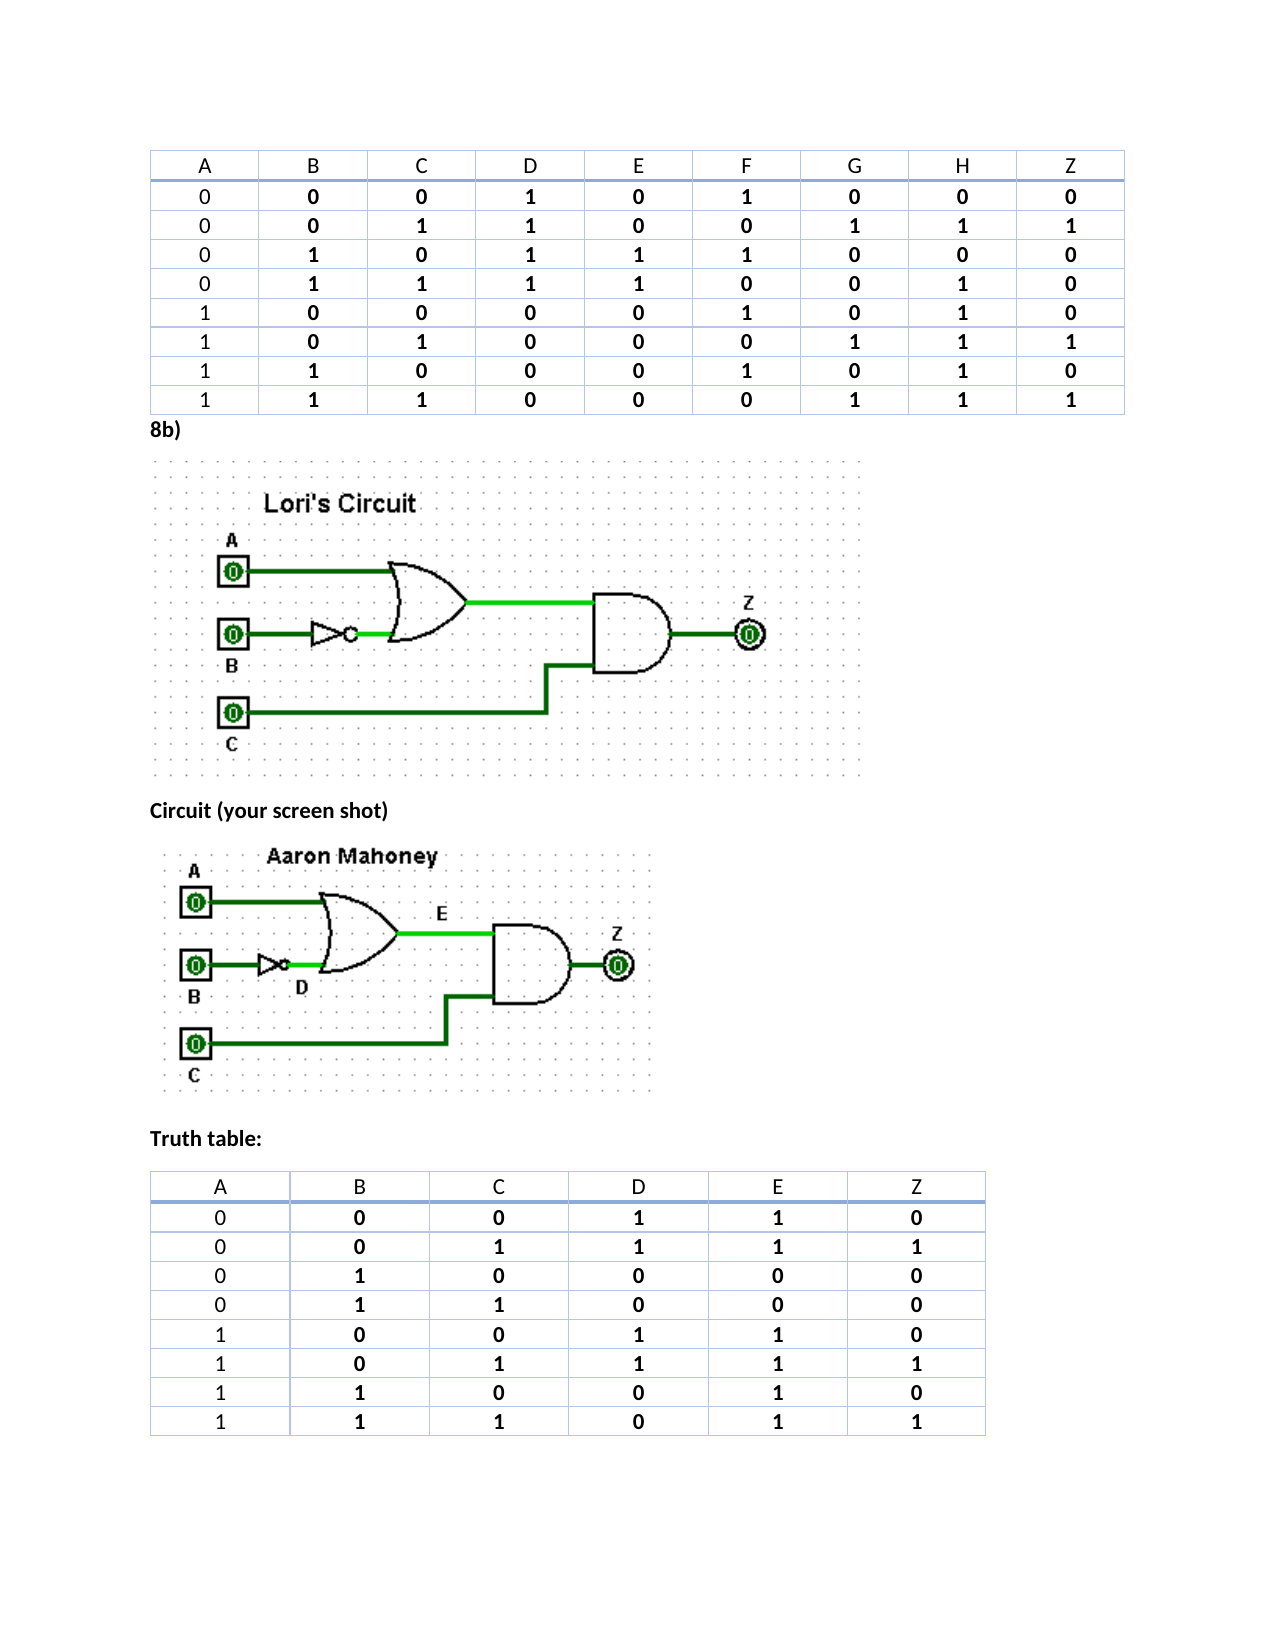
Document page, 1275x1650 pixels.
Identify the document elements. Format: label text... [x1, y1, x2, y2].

table_cell 0 [585, 299, 692, 326]
table_header F [693, 151, 800, 179]
text Circuit (your screen shot) [150, 796, 1125, 824]
table_cell 1 [430, 1233, 568, 1261]
table_cell 1 [368, 386, 475, 414]
table_cell 1 [709, 1204, 847, 1231]
table_cell 0 [259, 211, 367, 239]
table_header E [709, 1172, 847, 1200]
table_cell 0 [848, 1204, 985, 1231]
table_cell 1 [585, 269, 692, 297]
table_cell 1 [151, 1349, 289, 1377]
table_cell 0 [476, 328, 584, 356]
table_cell 1 [909, 299, 1016, 326]
table_cell 1 [151, 299, 258, 326]
table_cell 0 [291, 1233, 429, 1261]
table_cell 0 [909, 240, 1016, 268]
table_cell 0 [151, 211, 258, 239]
table_cell 0 [585, 328, 692, 356]
table_cell 0 [430, 1204, 568, 1231]
table_cell 1 [709, 1320, 847, 1348]
table_cell 0 [693, 328, 800, 356]
table_cell 0 [151, 1291, 289, 1319]
table_cell 0 [1017, 240, 1124, 268]
table_cell 0 [801, 299, 908, 326]
table_cell 0 [291, 1204, 429, 1231]
table_cell 1 [476, 182, 584, 210]
table_cell 1 [151, 1407, 289, 1435]
picture [150, 461, 871, 778]
table_cell 1 [291, 1378, 429, 1406]
table_cell 0 [585, 182, 692, 210]
table_cell 1 [569, 1349, 708, 1377]
table_cell 1 [151, 1378, 289, 1406]
table_cell 0 [801, 240, 908, 268]
table_cell 0 [368, 240, 475, 268]
table_cell 0 [151, 182, 258, 210]
table_cell 1 [151, 328, 258, 356]
table_cell 0 [151, 1204, 289, 1231]
table_cell 1 [291, 1291, 429, 1319]
table_cell 1 [848, 1349, 985, 1377]
table_cell 1 [801, 386, 908, 414]
table_cell 1 [291, 1407, 429, 1435]
table_cell 1 [569, 1320, 708, 1348]
picture [150, 842, 652, 1106]
table_header Z [848, 1172, 985, 1200]
table_header C [430, 1172, 568, 1200]
table_header B [291, 1172, 429, 1200]
table_cell 0 [569, 1262, 708, 1289]
table_cell 0 [848, 1262, 985, 1289]
table_cell 1 [909, 386, 1016, 414]
table_cell 0 [585, 357, 692, 384]
table_header G [801, 151, 908, 179]
table_cell 1 [151, 1320, 289, 1348]
table_header Z [1017, 151, 1124, 179]
table_header E [585, 151, 692, 179]
table_header D [476, 151, 584, 179]
table_cell 0 [569, 1407, 708, 1435]
table_cell 0 [585, 211, 692, 239]
table_cell 0 [693, 386, 800, 414]
table_cell 0 [430, 1320, 568, 1348]
table_header D [569, 1172, 708, 1200]
table_cell 1 [476, 211, 584, 239]
table_cell 1 [709, 1233, 847, 1261]
table_cell 1 [709, 1349, 847, 1377]
table_header A [151, 151, 258, 179]
text 8b) [150, 415, 1125, 443]
table_cell 1 [801, 211, 908, 239]
table_cell 0 [848, 1378, 985, 1406]
table_cell 1 [909, 357, 1016, 384]
table_cell 0 [259, 299, 367, 326]
table_cell 1 [476, 240, 584, 268]
table_cell 0 [848, 1320, 985, 1348]
table_cell 1 [585, 240, 692, 268]
table_cell 1 [151, 386, 258, 414]
table_cell 0 [909, 182, 1016, 210]
table_cell 1 [368, 328, 475, 356]
table_cell 0 [368, 182, 475, 210]
table_cell 0 [693, 269, 800, 297]
table_cell 0 [709, 1291, 847, 1319]
table_cell 0 [848, 1291, 985, 1319]
table_cell 0 [801, 182, 908, 210]
table_cell 1 [709, 1407, 847, 1435]
table_header C [368, 151, 475, 179]
table_cell 1 [151, 357, 258, 384]
table_cell 1 [430, 1349, 568, 1377]
table_cell 1 [259, 240, 367, 268]
table_cell 0 [151, 269, 258, 297]
table_cell 1 [693, 182, 800, 210]
table_cell 1 [259, 386, 367, 414]
table_cell 1 [801, 328, 908, 356]
table_cell 0 [1017, 269, 1124, 297]
table_header A [151, 1172, 289, 1200]
table_cell 1 [368, 269, 475, 297]
table_cell 0 [259, 182, 367, 210]
table_cell 1 [693, 357, 800, 384]
table_cell 1 [693, 240, 800, 268]
table_cell 0 [693, 211, 800, 239]
table_cell 1 [909, 211, 1016, 239]
table_cell 0 [151, 1262, 289, 1289]
text Truth table: [150, 1124, 1125, 1152]
table_cell 0 [476, 386, 584, 414]
table_cell 0 [585, 386, 692, 414]
table_header B [259, 151, 367, 179]
table_cell 1 [693, 299, 800, 326]
table_cell 0 [1017, 357, 1124, 384]
table_cell 1 [1017, 386, 1124, 414]
table_cell 0 [368, 357, 475, 384]
table_cell 0 [476, 357, 584, 384]
table_cell 1 [476, 269, 584, 297]
table_cell 0 [1017, 182, 1124, 210]
table_cell 0 [569, 1291, 708, 1319]
table_cell 1 [569, 1233, 708, 1261]
table_cell 1 [848, 1233, 985, 1261]
table_cell 0 [291, 1349, 429, 1377]
table_cell 1 [291, 1262, 429, 1289]
table_cell 1 [259, 357, 367, 384]
table_cell 1 [909, 328, 1016, 356]
table_cell 1 [1017, 328, 1124, 356]
table_cell 0 [430, 1378, 568, 1406]
table_cell 0 [569, 1378, 708, 1406]
table_cell 0 [368, 299, 475, 326]
table_cell 0 [476, 299, 584, 326]
table_cell 0 [709, 1262, 847, 1289]
table_header H [909, 151, 1016, 179]
table_cell 1 [709, 1378, 847, 1406]
table_cell 0 [291, 1320, 429, 1348]
table_cell 1 [909, 269, 1016, 297]
table_cell 1 [848, 1407, 985, 1435]
table_cell 0 [801, 357, 908, 384]
table_cell 0 [151, 240, 258, 268]
table_cell 1 [569, 1204, 708, 1231]
table_cell 0 [801, 269, 908, 297]
table_cell 0 [259, 328, 367, 356]
table_cell 1 [1017, 211, 1124, 239]
table_cell 1 [368, 211, 475, 239]
table_cell 0 [151, 1233, 289, 1261]
table_cell 0 [430, 1262, 568, 1289]
table_cell 1 [430, 1407, 568, 1435]
table_cell 1 [259, 269, 367, 297]
table_cell 0 [1017, 299, 1124, 326]
table_cell 1 [430, 1291, 568, 1319]
